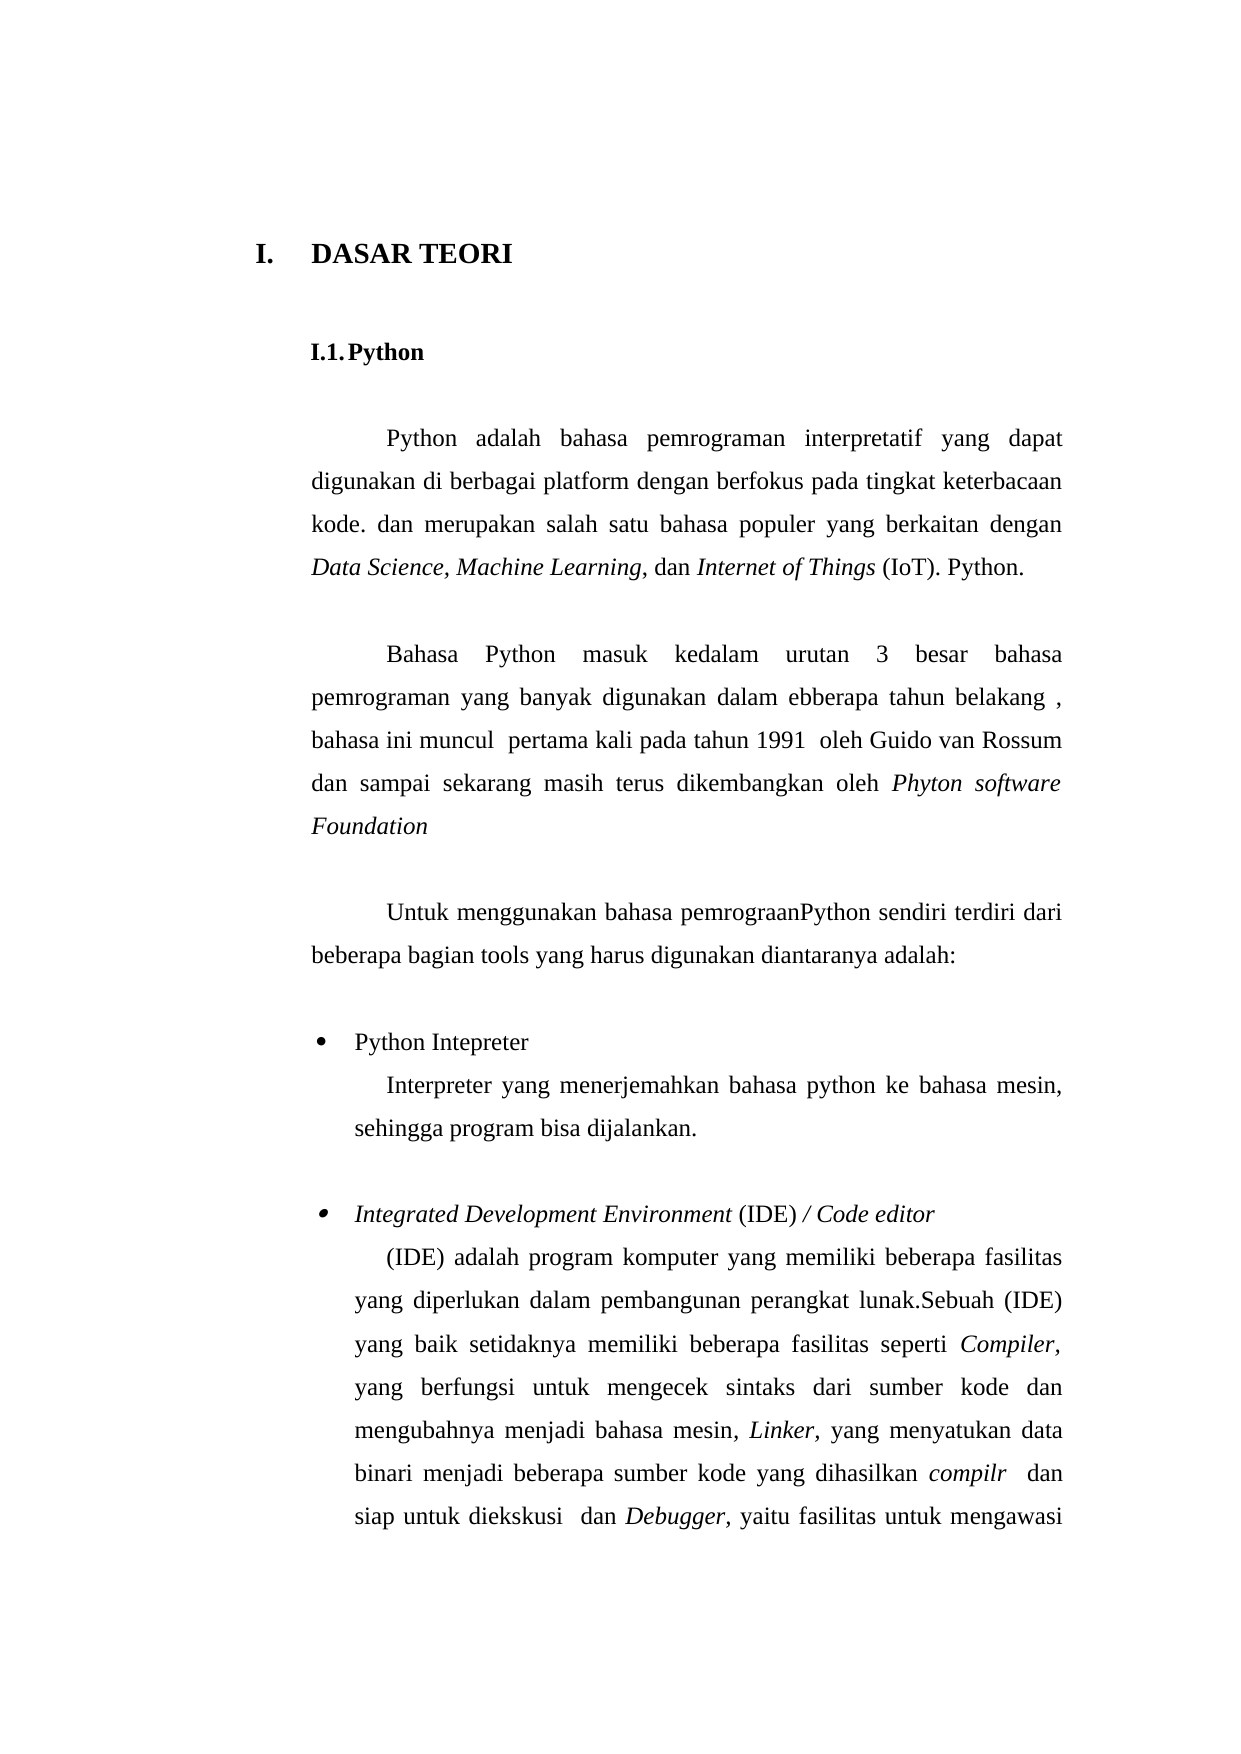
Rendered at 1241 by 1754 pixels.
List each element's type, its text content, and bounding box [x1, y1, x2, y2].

list Python Intepreter [317, 1027, 1063, 1056]
text Interpreter yang menerjemahkan bahasa python ke bahasa mesin, sehingga program bisa dijalankan. [354, 1070, 1063, 1142]
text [354, 1242, 1063, 1530]
list Integrated Development Environment (IDE) / Code editor [317, 1199, 1063, 1228]
text Python adalah bahasa pemrograman interpretatif yang dapat digunakan di berbagai platform dengan berfokus pada tingkat keterbacaan kode. dan merupakan salah satu bahasa populer yang berkaitan dengan Data Science, Machine Learning, dan Internet of Things (IoT). Python. [311, 423, 1063, 581]
list Python [310, 337, 1063, 366]
text Bahasa Python masuk kedalam urutan 3 besar bahasa pemrograman yang banyak digunakan dalam ebberapa tahun belakang , bahasa ini muncul pertama kali pada tahun 1991 oleh Guido van Rossum dan sampai sekarang masih terus dikembangkan oleh Phyton software Foundation [311, 639, 1063, 840]
text Untuk menggunakan bahasa pemrograanPython sendiri terdiri dari beberapa bagian tools yang harus digunakan diantaranya adalah: [311, 897, 1063, 969]
list DASAR TEORI [274, 236, 1063, 270]
